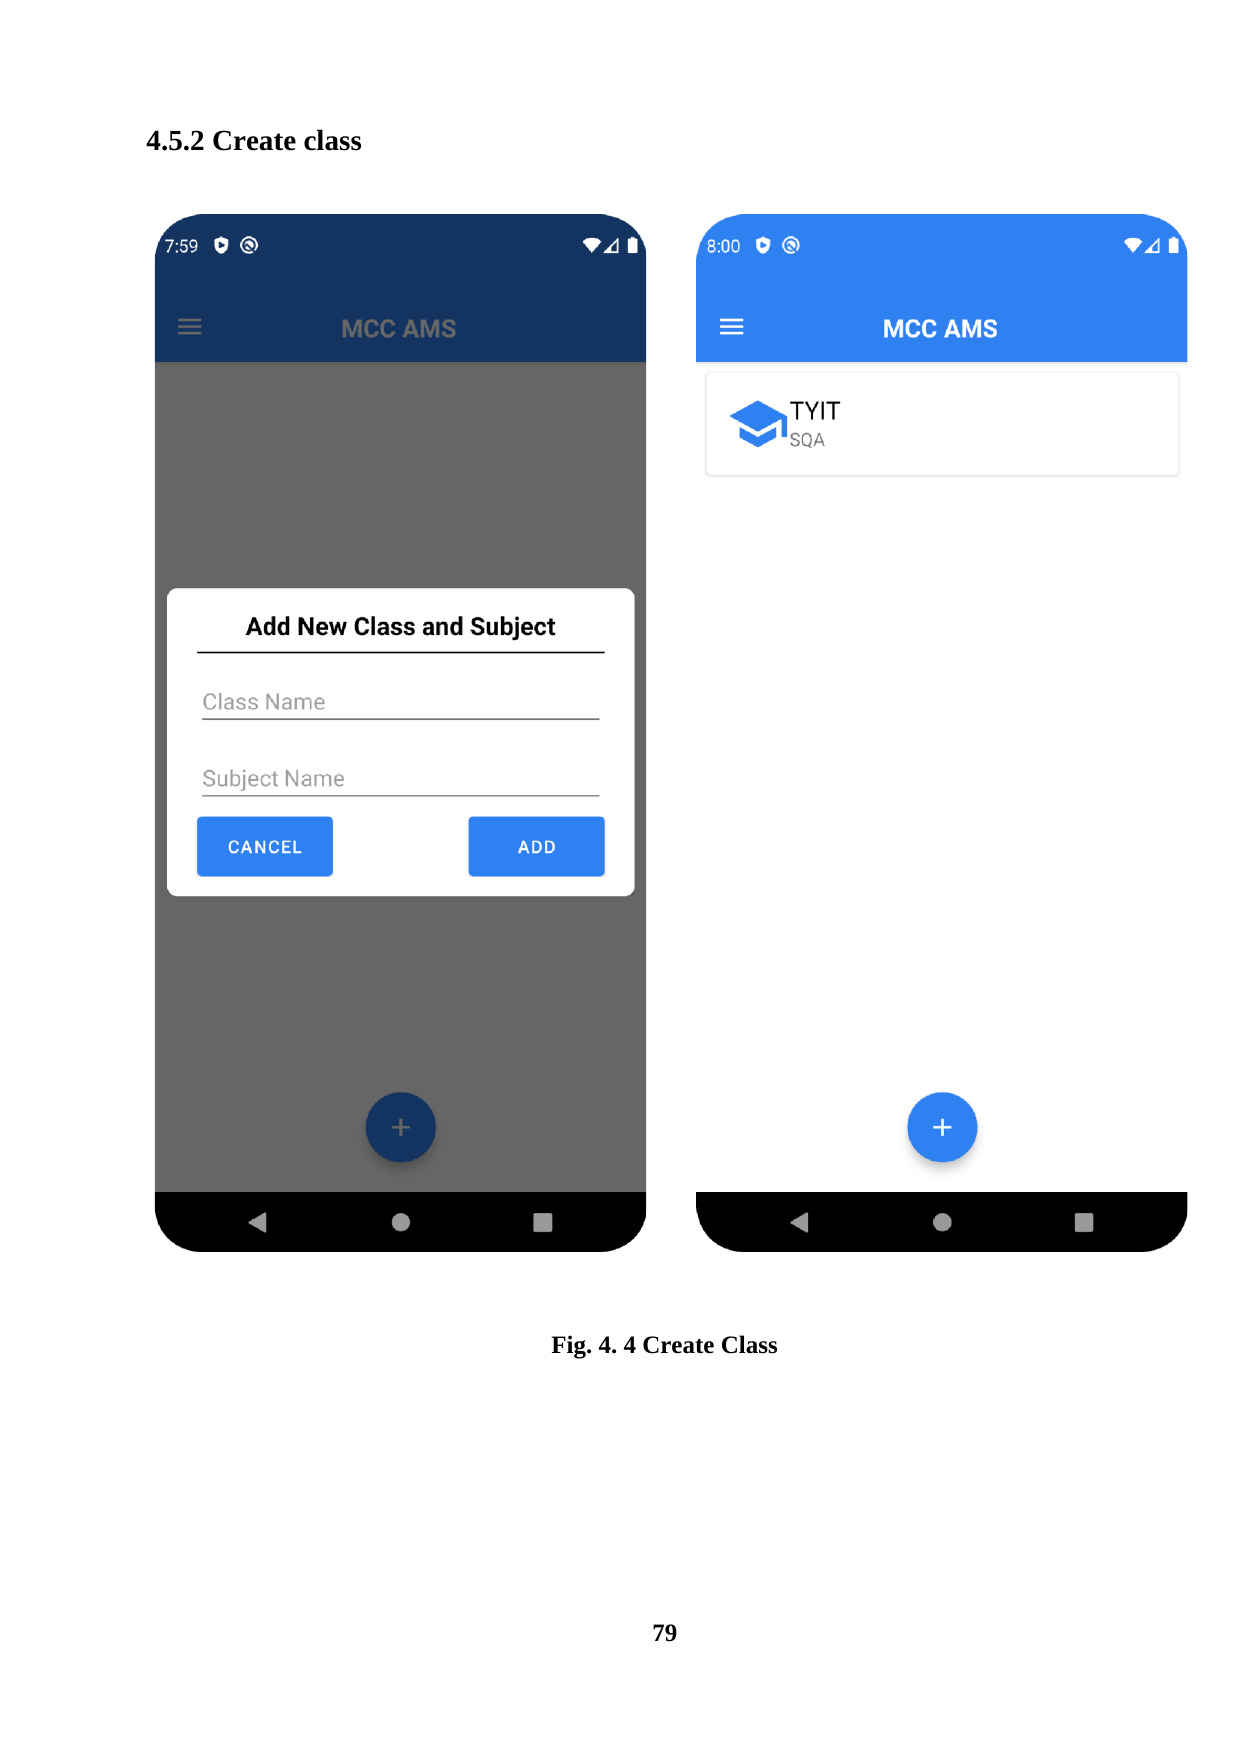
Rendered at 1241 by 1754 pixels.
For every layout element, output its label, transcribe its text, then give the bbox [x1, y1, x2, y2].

subtitle 4.5.2 Create class [146, 123, 1217, 156]
text Fig. 4. 4 Create Class [112, 1330, 1217, 1359]
picture [154, 214, 647, 1252]
picture [696, 214, 1188, 1252]
